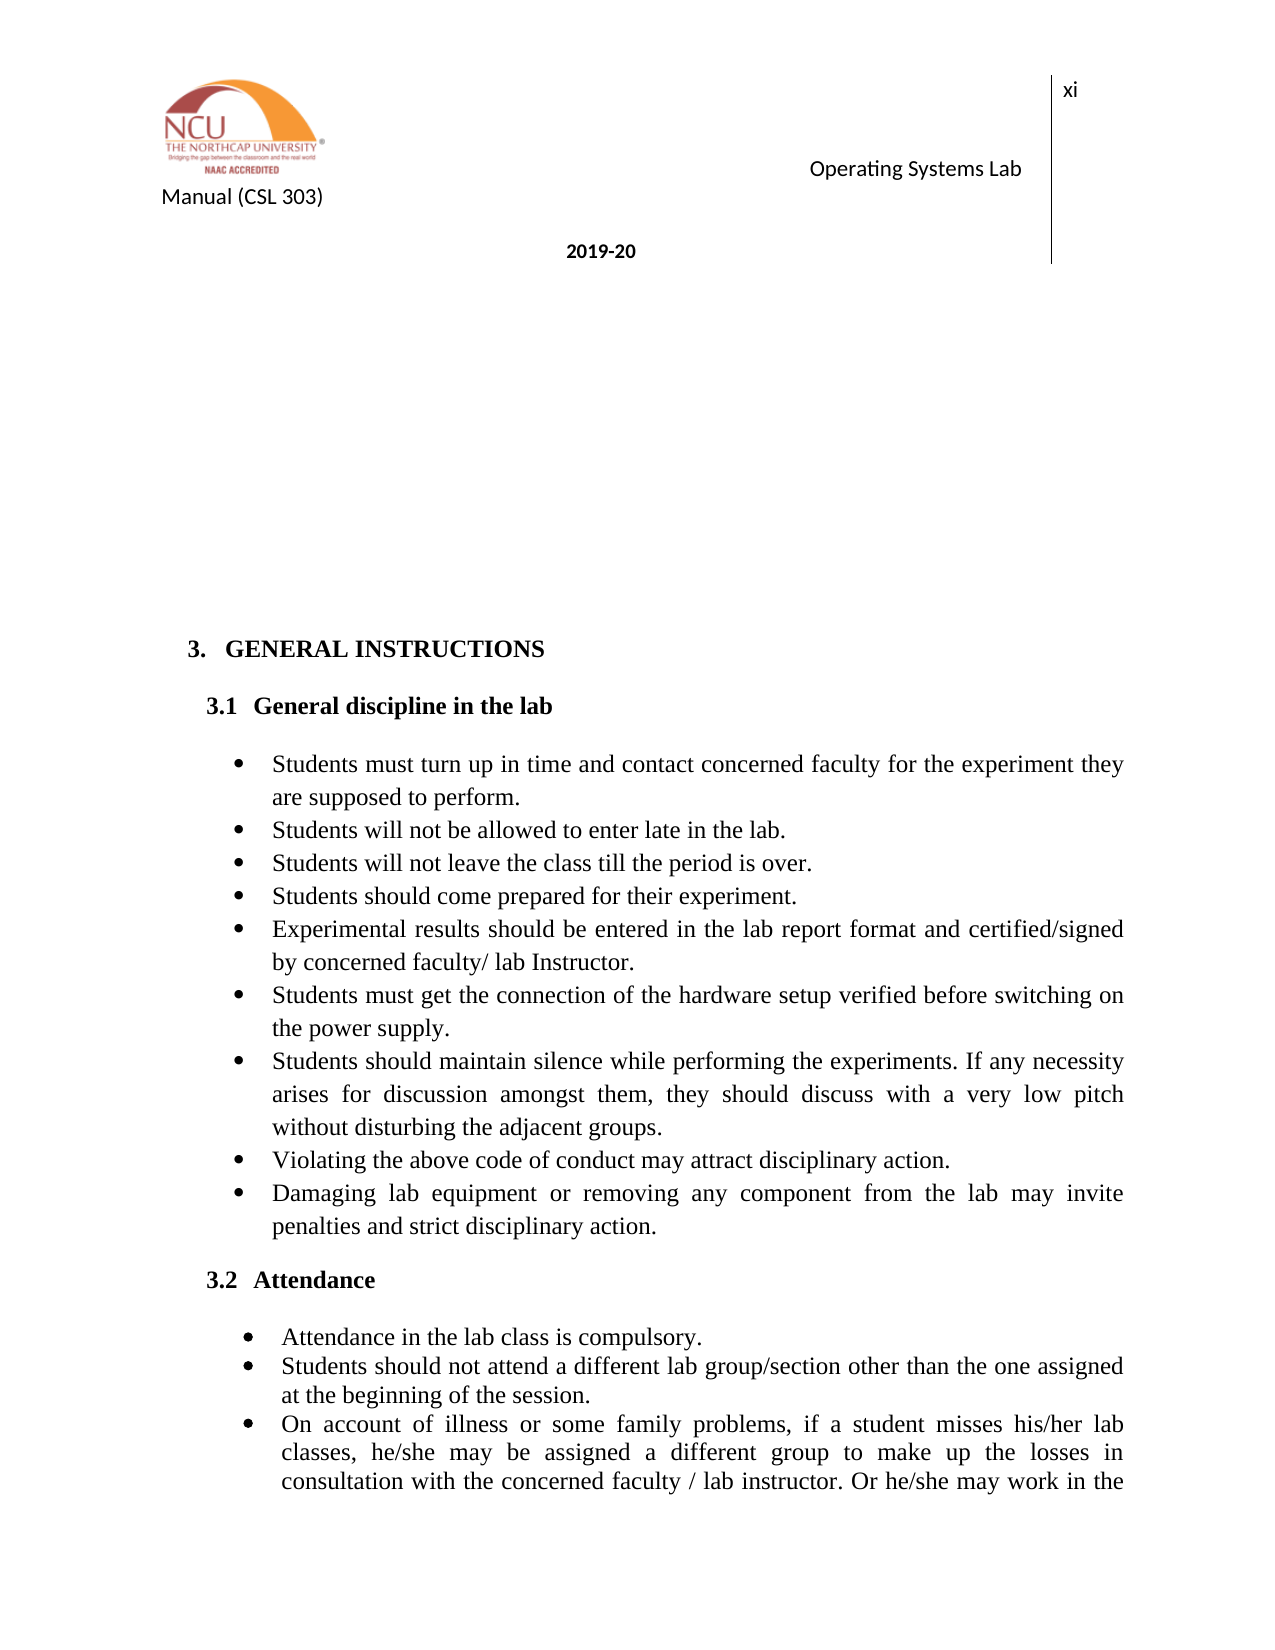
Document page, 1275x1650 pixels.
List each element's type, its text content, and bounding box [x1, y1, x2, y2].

list Attendance [206, 1265, 1125, 1294]
list Students must get the connection of the hardware setup verified before switching on the power supply. [234, 980, 1125, 1042]
list Students will not leave the class till the period is over. [234, 848, 1125, 877]
list General discipline in the lab [206, 691, 1125, 720]
list Experimental results should be entered in the lab report format and certified/signed by concerned faculty/ lab Instructor. [234, 914, 1125, 976]
list Attendance in the lab class is compulsory. [244, 1322, 1125, 1351]
list GENERAL INSTRUCTIONS [187, 634, 1125, 663]
list Damaging lab equipment or removing any component from the lab may invite penalties and strict disciplinary action. [234, 1178, 1125, 1240]
list Students should come prepared for their experiment. [234, 881, 1125, 910]
list Students will not be allowed to enter late in the lab. [234, 815, 1125, 844]
list Students should not attend a different lab group/section other than the one assigned at the beginning of the session. [244, 1351, 1125, 1409]
list Students must turn up in time and contact concerned faculty for the experiment they are supposed to perform. [234, 749, 1125, 811]
list Violating the above code of conduct may attract disciplinary action. [234, 1145, 1125, 1174]
picture [161, 75, 325, 177]
list Students should maintain silence while performing the experiments. If any necessity arises for discussion amongst them, they should discuss with a very low pitch without disturbing the adjacent groups. [234, 1046, 1125, 1141]
